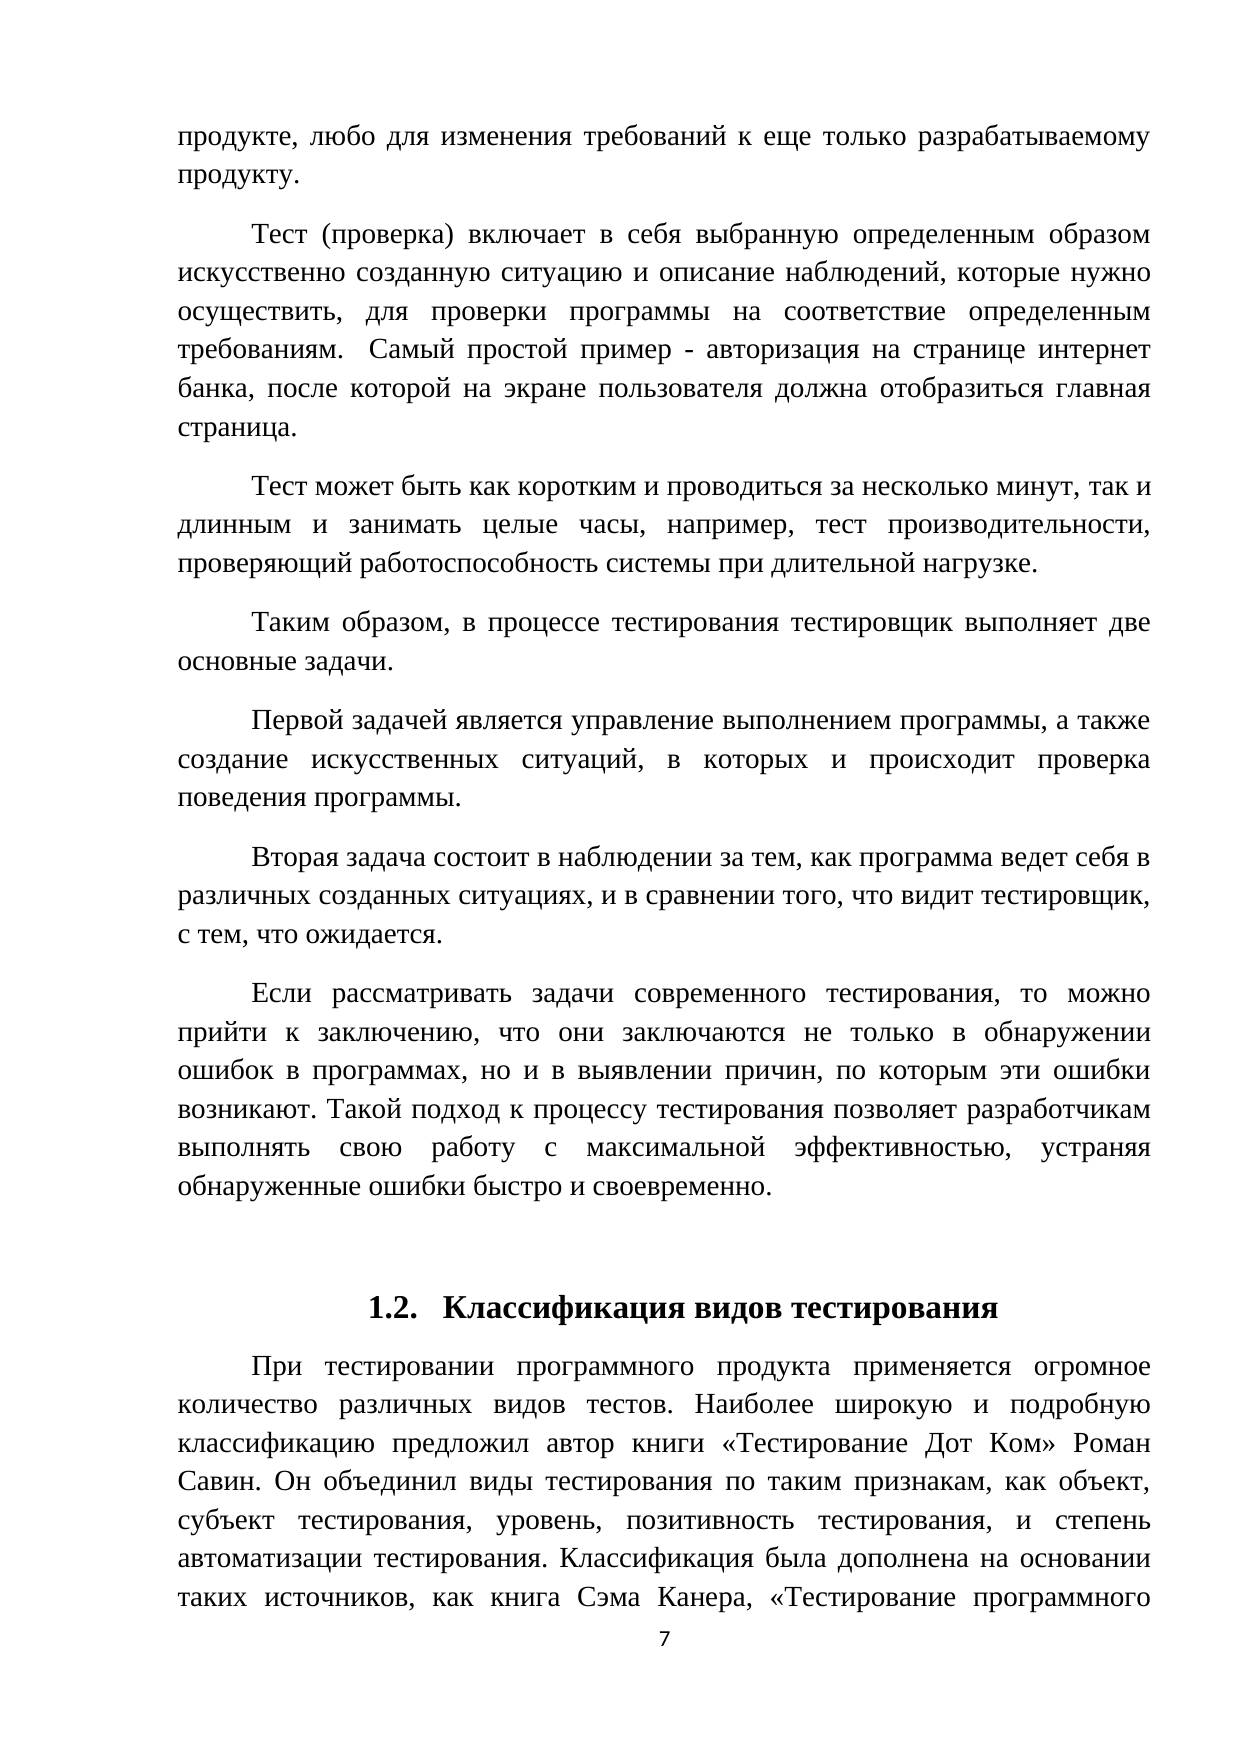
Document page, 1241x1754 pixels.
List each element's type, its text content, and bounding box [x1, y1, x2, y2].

text Первой задачей является управление выполнением программы, а также создание искусственных ситуаций, в которых и происходит проверка поведения программы. [177, 702, 1152, 813]
text Если рассматривать задачи современного тестирования, то можно прийти к заключению, что они заключаются не только в обнаружении ошибок в программах, но и в выявлении причин, по которым эти ошибки возникают. Такой подход к процессу тестирования позволяет разработчикам выполнять свою работу с максимальной эффективностью, устраняя обнаруженные ошибки быстро и своевременно. [177, 975, 1152, 1202]
list Классификация видов тестирования [215, 1287, 1152, 1325]
text Вторая задача состоит в наблюдении за тем, как программа ведет себя в различных созданных ситуациях, и в сравнении того, что видит тестировщик, с тем, что ожидается. [177, 839, 1152, 949]
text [177, 118, 1152, 190]
text Таким образом, в процессе тестирования тестировщик выполняет две основные задачи. [177, 604, 1152, 677]
text Тест может быть как коротким и проводиться за несколько минут, так и длинным и занимать целые часы, например, тест производительности, проверяющий работоспособность системы при длительной нагрузке. [177, 468, 1152, 579]
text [177, 1348, 1152, 1612]
text Тест (проверка) включает в себя выбранную определенным образом искусственно созданную ситуацию и описание наблюдений, которые нужно осуществить, для проверки программы на соответствие определенным требованиям. Самый простой пример - авторизация на странице интернет банка, после которой на экране пользователя должна отобразиться главная страница. [177, 216, 1152, 442]
